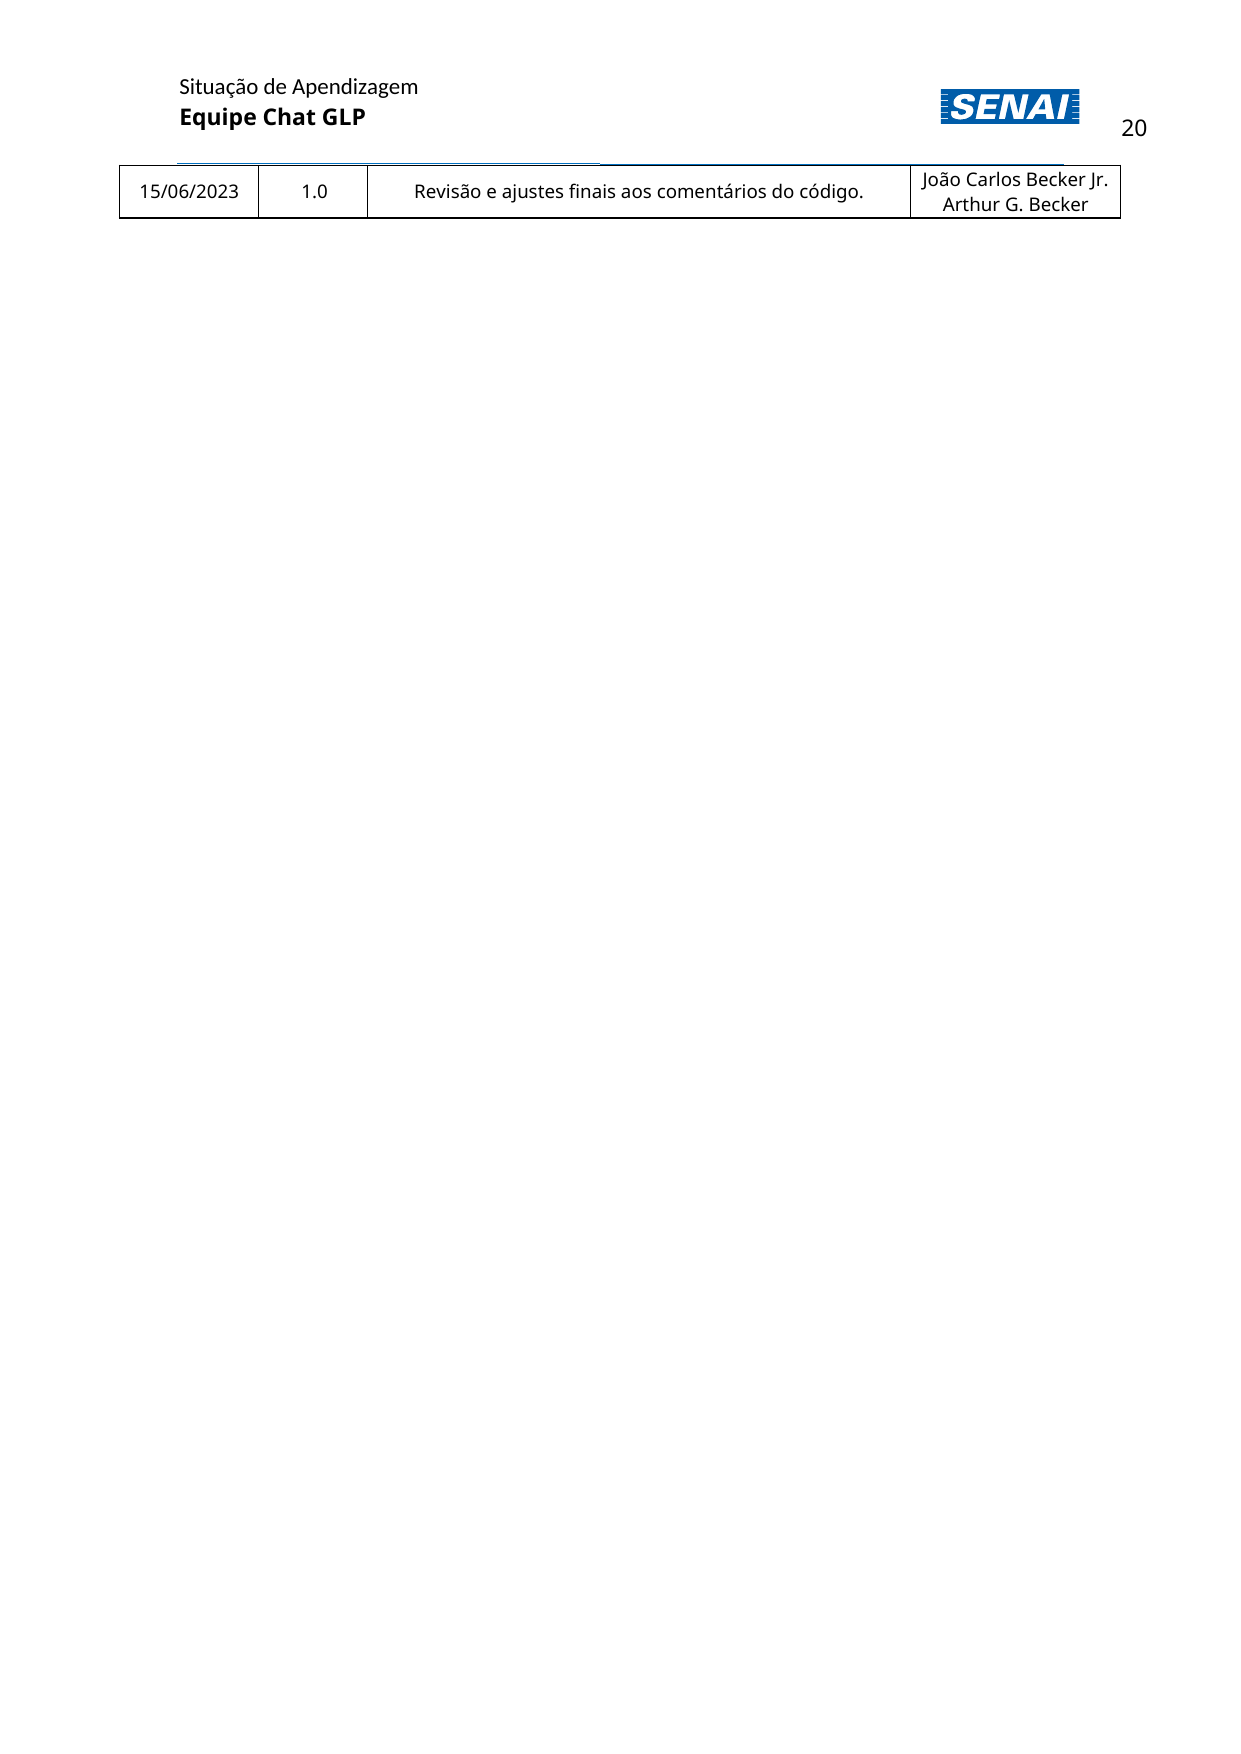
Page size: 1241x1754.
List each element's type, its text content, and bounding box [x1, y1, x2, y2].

table_cell 15/06/2023 [120, 166, 258, 217]
table_cell Revisão e ajustes finais aos comentários do código. [368, 166, 910, 217]
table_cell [911, 166, 1120, 217]
table_cell 1.0 [259, 166, 367, 217]
